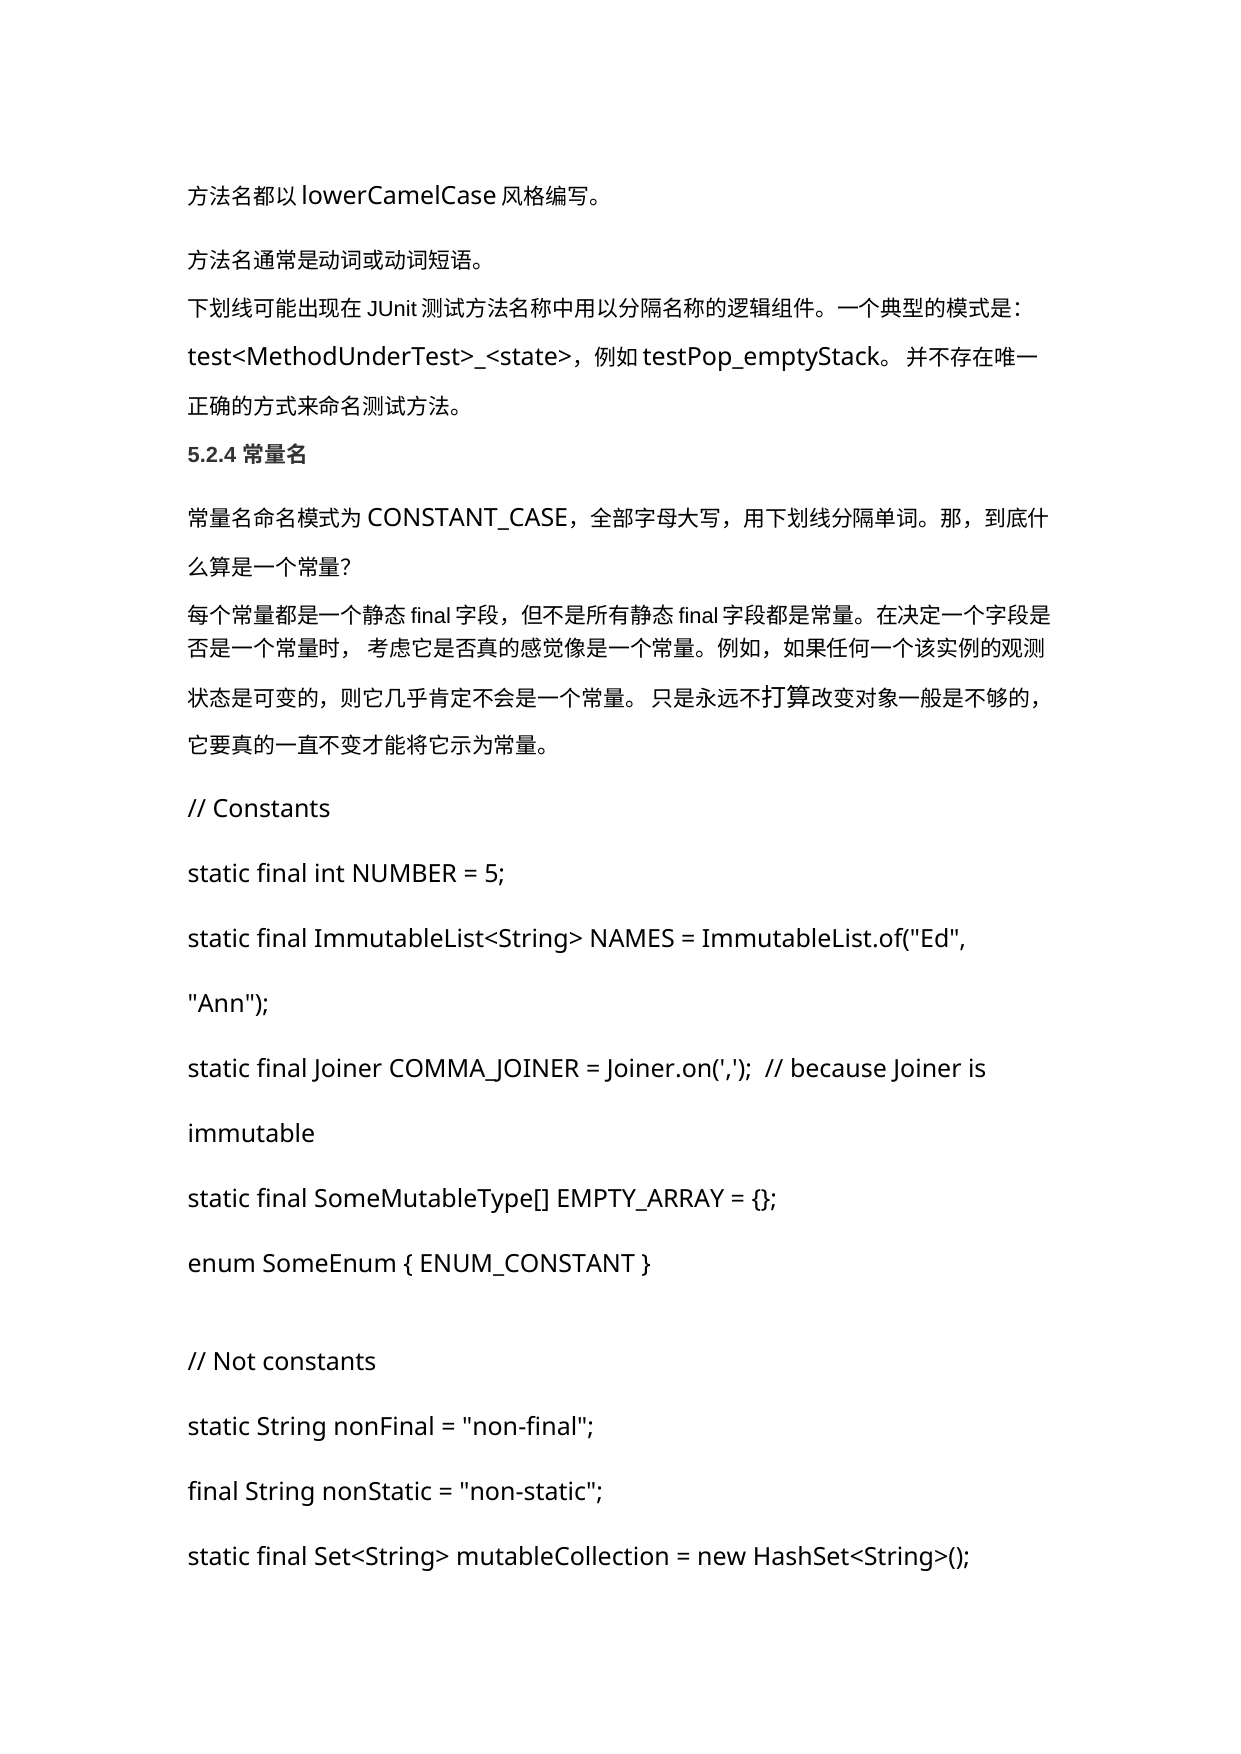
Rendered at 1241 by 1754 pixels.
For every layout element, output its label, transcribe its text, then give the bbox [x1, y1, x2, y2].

text static String nonFinal = "non-final"; [187, 1393, 1053, 1458]
text static final Joiner COMMA_JOINER = Joiner.on(','); // because Joiner is immutable [187, 1036, 1053, 1166]
text 每个常量都是一个静态final字段，但不是所有静态final字段都是常量。在决定一个字段是否是一个常量时， 考虑它是否真的感觉像是一个常量。例如，如果任何一个该实例的观测状态是可变的，则它几乎肯定不会是一个常量。 只是永远不打算改变对象一般是不够的，它要真的一直不变才能将它示为常量。 [187, 598, 1053, 760]
text static final int NUMBER = 5; [187, 841, 1053, 906]
text 常量名命名模式为CONSTANT_CASE，全部字母大写，用下划线分隔单词。那，到底什么算是一个常量？ [187, 484, 1053, 582]
text static final Set<String> mutableCollection = new HashSet<String>(); [187, 1523, 1053, 1588]
text // Constants [187, 776, 1053, 841]
text // Not constants [187, 1328, 1053, 1393]
text 方法名都以lowerCamelCase风格编写。 [187, 162, 1053, 227]
text 方法名通常是动词或动词短语。 [187, 243, 1053, 275]
text static final ImmutableList<String> NAMES = ImmutableList.of("Ed", "Ann"); [187, 906, 1053, 1036]
text static final SomeMutableType[] EMPTY_ARRAY = {}; [187, 1166, 1053, 1231]
text 下划线可能出现在JUnit测试方法名称中用以分隔名称的逻辑组件。一个典型的模式是：test<MethodUnderTest>_<state>，例如testPop_emptyStack。 并不存在唯一正确的方式来命名测试方法。 [187, 291, 1053, 421]
text 5.2.4 常量名 [187, 436, 1053, 469]
text final String nonStatic = "non-static"; [187, 1458, 1053, 1523]
text enum SomeEnum { ENUM_CONSTANT } [187, 1231, 1053, 1296]
